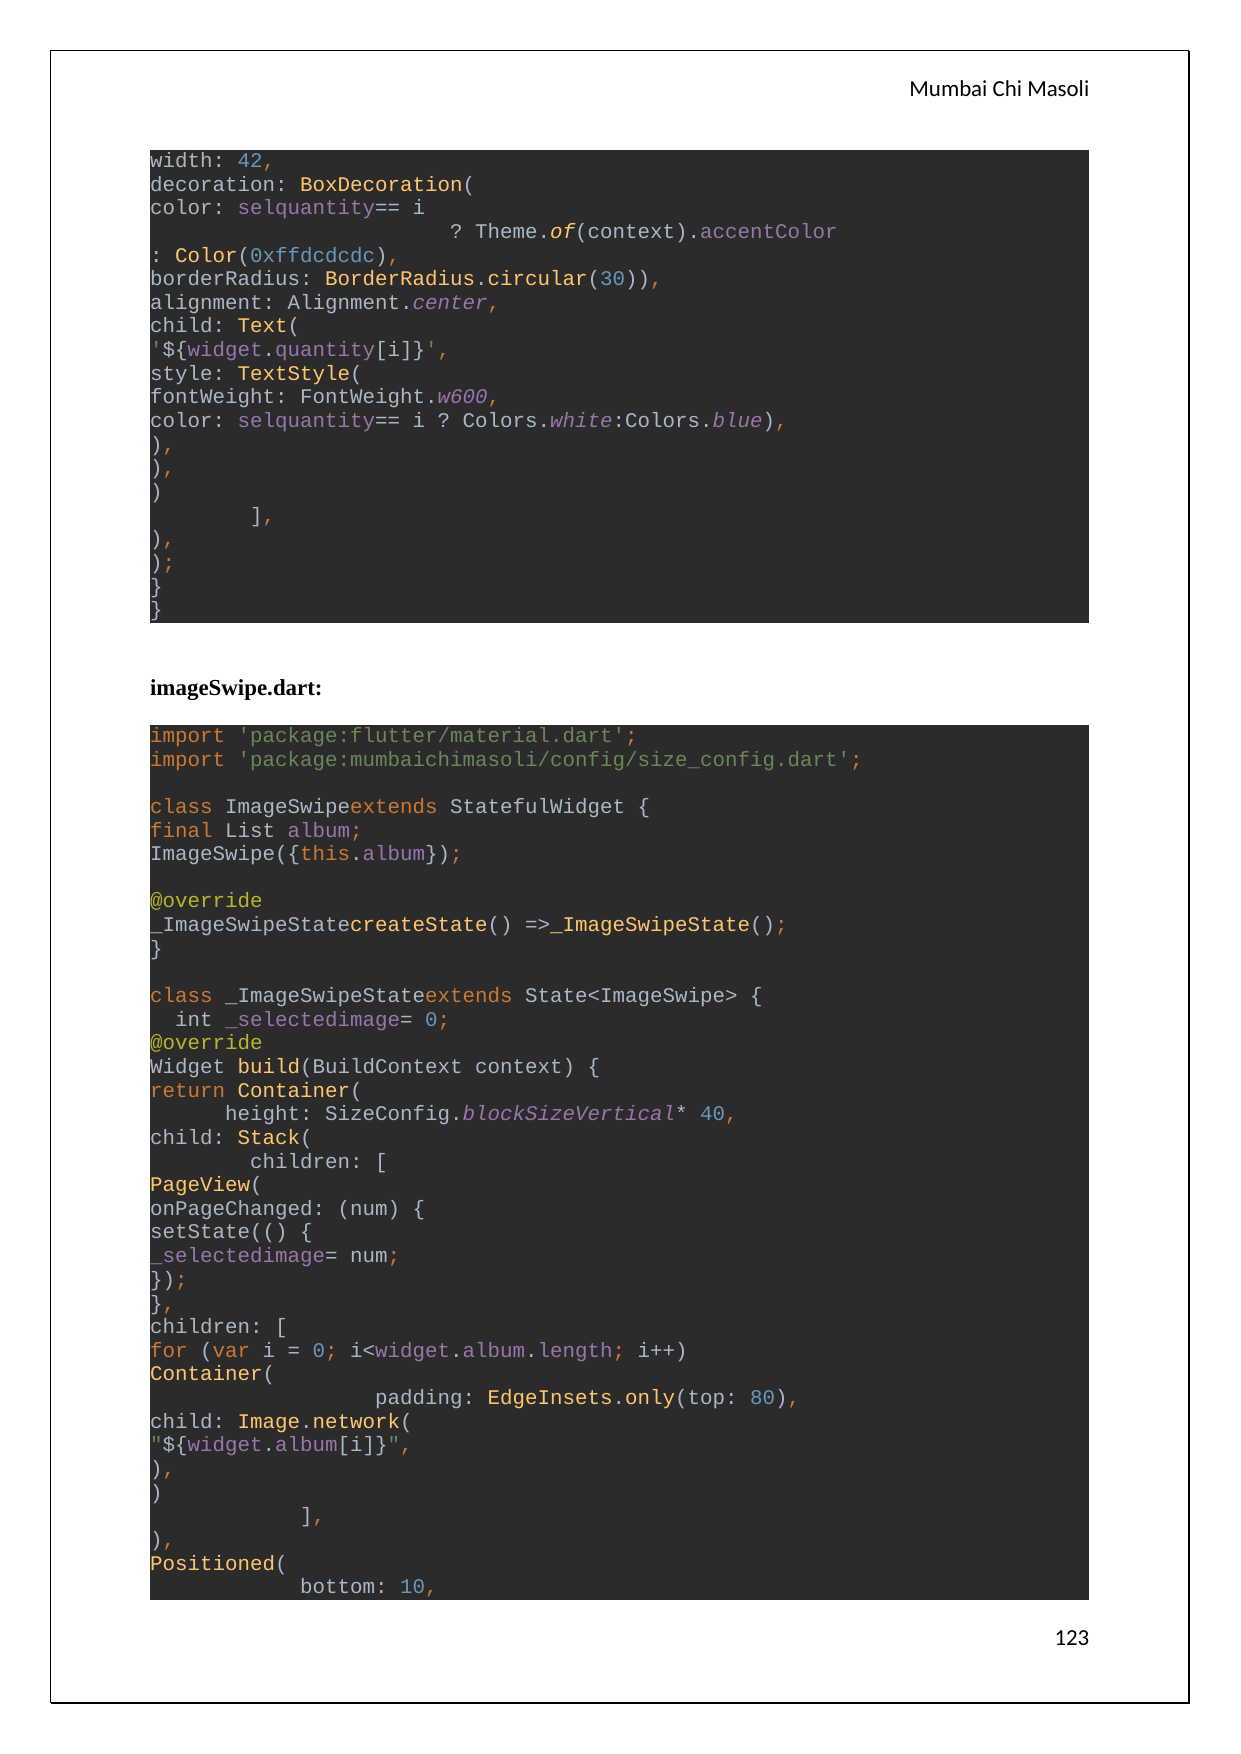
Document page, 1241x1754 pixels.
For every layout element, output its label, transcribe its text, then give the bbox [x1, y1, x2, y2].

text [150, 150, 1089, 623]
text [150, 725, 1089, 1600]
text imageSwipe.dart: [150, 674, 1089, 700]
